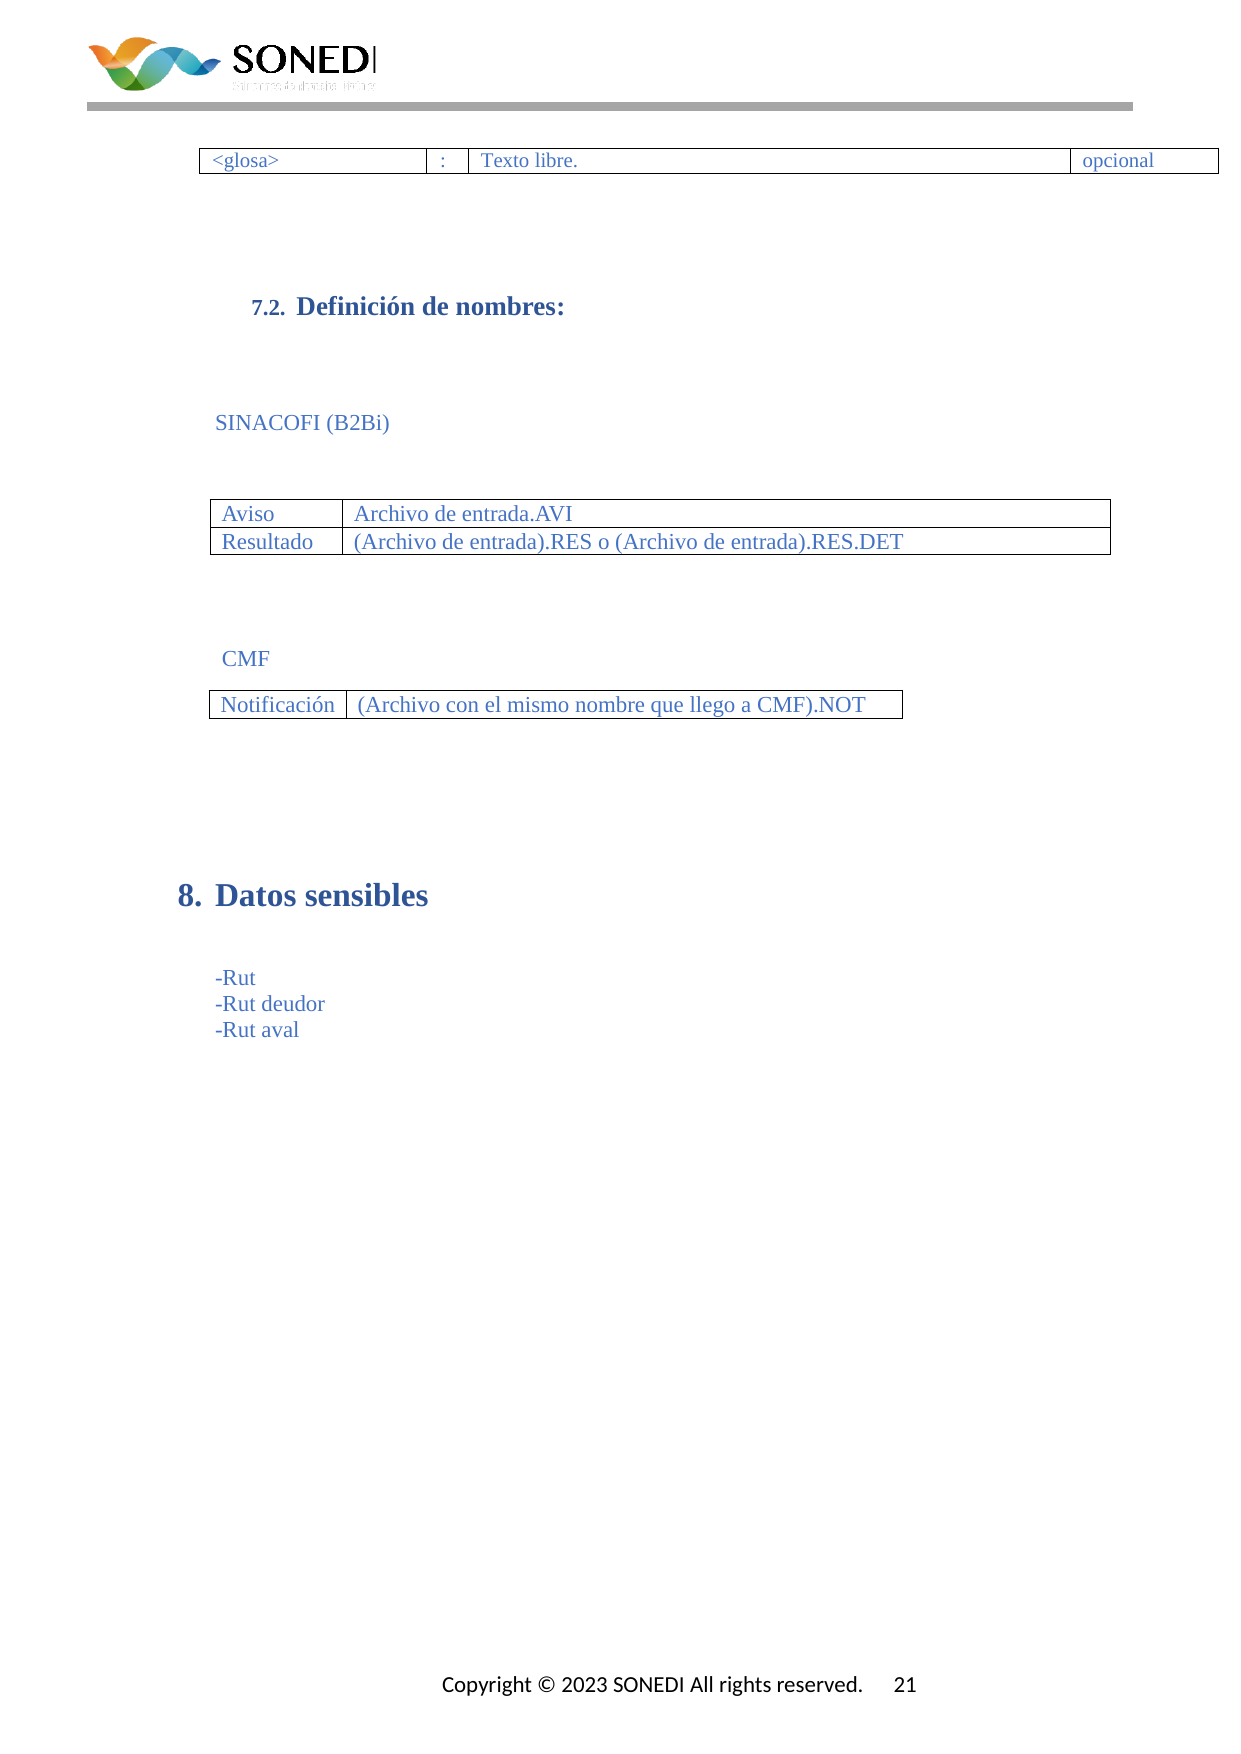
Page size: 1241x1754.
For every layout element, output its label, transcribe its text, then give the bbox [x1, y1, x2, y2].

table_cell Texto libre. [469, 149, 1070, 173]
text -Rut aval [215, 1016, 1181, 1043]
text CMF [177, 645, 1181, 672]
table_cell Resultado [211, 528, 342, 554]
table_cell : [427, 149, 468, 173]
table_header Notificación [210, 691, 346, 718]
subtitle Datos sensibles [177, 875, 1181, 914]
text SINACOFI (B2Bi) [177, 409, 1181, 435]
text -Rut deudor [215, 990, 1181, 1016]
table_header Archivo de entrada.AVI [343, 500, 1110, 527]
table_header Aviso [211, 500, 342, 527]
table_cell (Archivo de entrada).RES o (Archivo de entrada).RES.DET [343, 528, 1110, 554]
table_cell opcional [1071, 149, 1218, 173]
picture [87, 37, 376, 91]
text -Rut [215, 964, 1181, 990]
table_header (Archivo con el mismo nombre que llego a CMF).NOT [347, 691, 902, 718]
table_cell <glosa> [200, 149, 426, 173]
subtitle Definición de nombres: [251, 290, 1181, 321]
